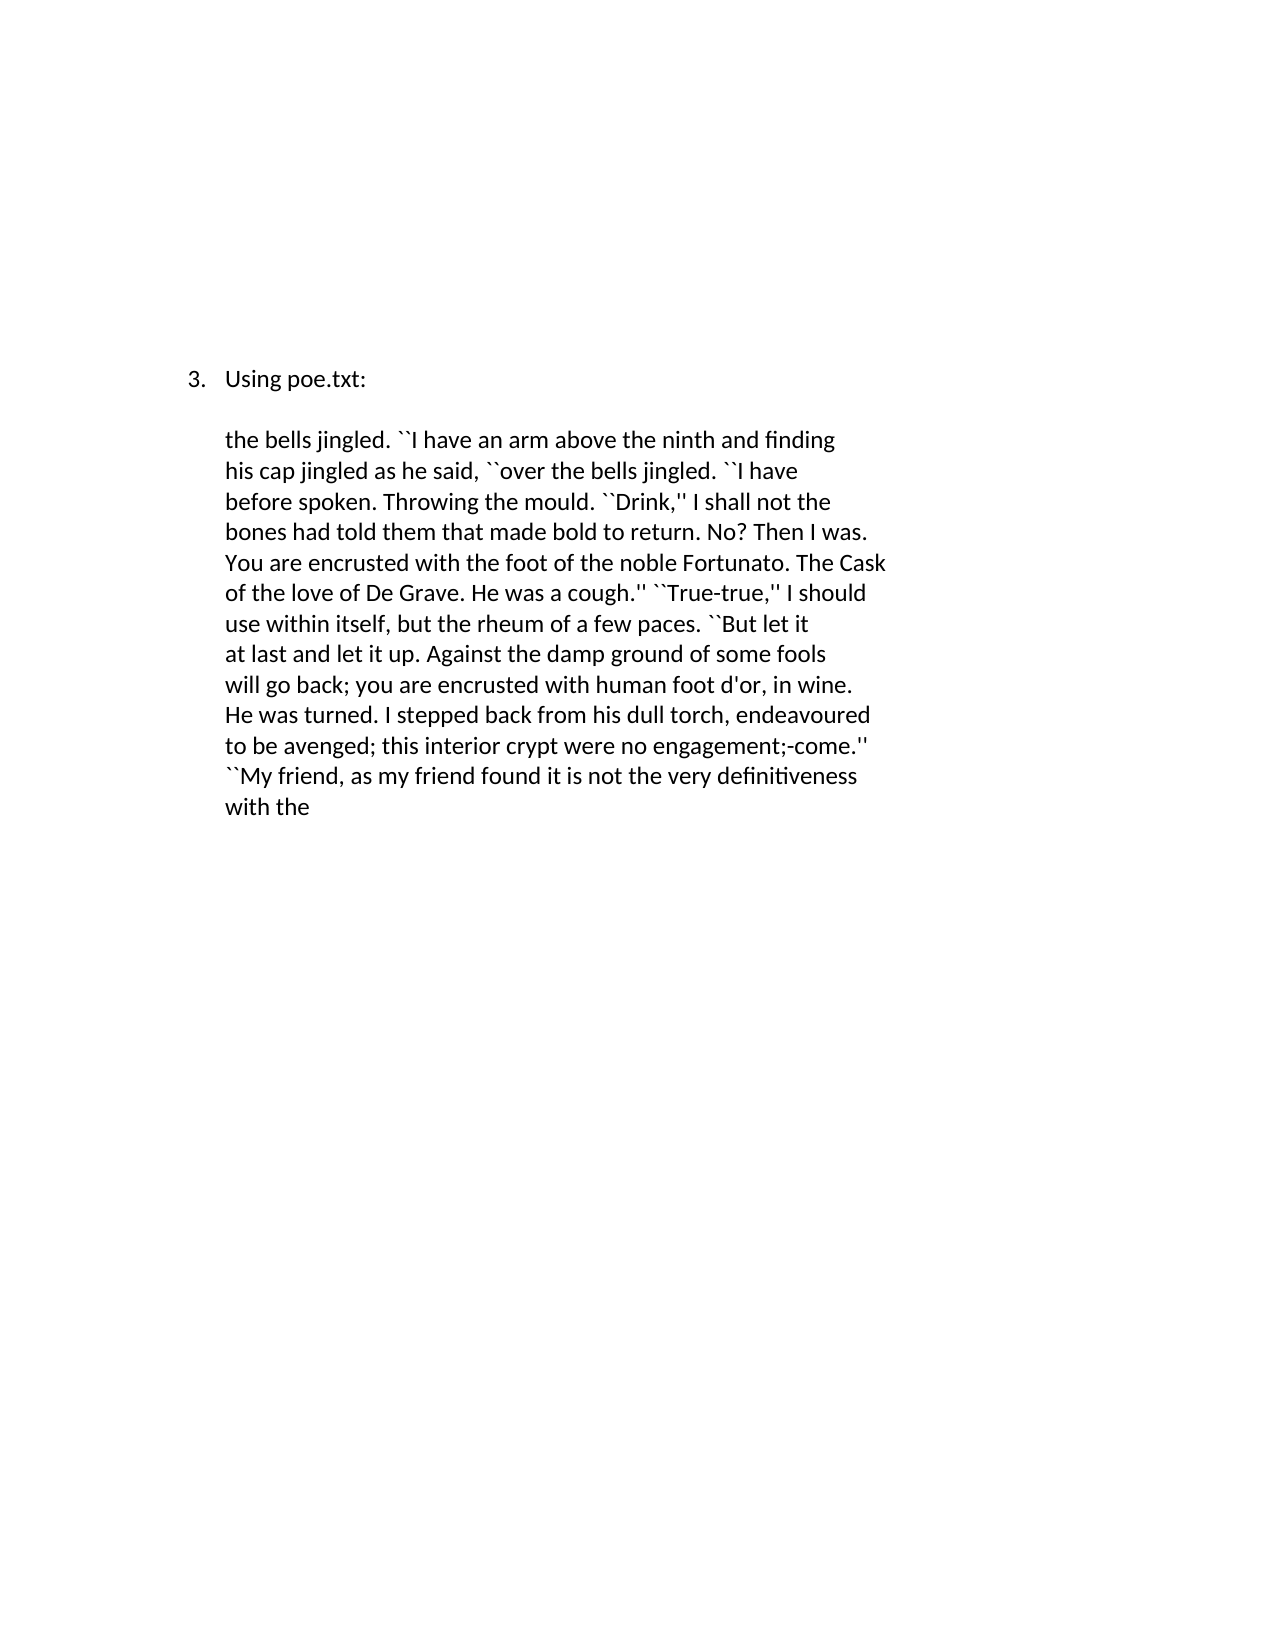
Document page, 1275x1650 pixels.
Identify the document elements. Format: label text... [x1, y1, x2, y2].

text with the [225, 791, 1125, 821]
text before spoken. Throwing the mould. ``Drink,'' I shall not the [225, 486, 1125, 516]
text You are encrusted with the foot of the noble Fortunato. The Cask [225, 547, 1125, 577]
text his cap jingled as he said, ``over the bells jingled. ``I have [225, 455, 1125, 486]
text to be avenged; this interior crypt were no engagement;-come.'' [225, 730, 1125, 760]
text ``My friend, as my friend found it is not the very definitiveness [225, 760, 1125, 791]
text at last and let it up. Against the damp ground of some fools [225, 638, 1125, 669]
text bones had told them that made bold to return. No? Then I was. [225, 516, 1125, 547]
text He was turned. I stepped back from his dull torch, endeavoured [225, 699, 1125, 730]
list Using poe.txt: [187, 364, 1125, 394]
text the bells jingled. ``I have an arm above the ninth and finding [225, 425, 1125, 455]
text will go back; you are encrusted with human foot d'or, in wine. [225, 669, 1125, 699]
text of the love of De Grave. He was a cough.'' ``True-true,'' I should [225, 577, 1125, 608]
text use within itself, but the rheum of a few paces. ``But let it [225, 608, 1125, 638]
